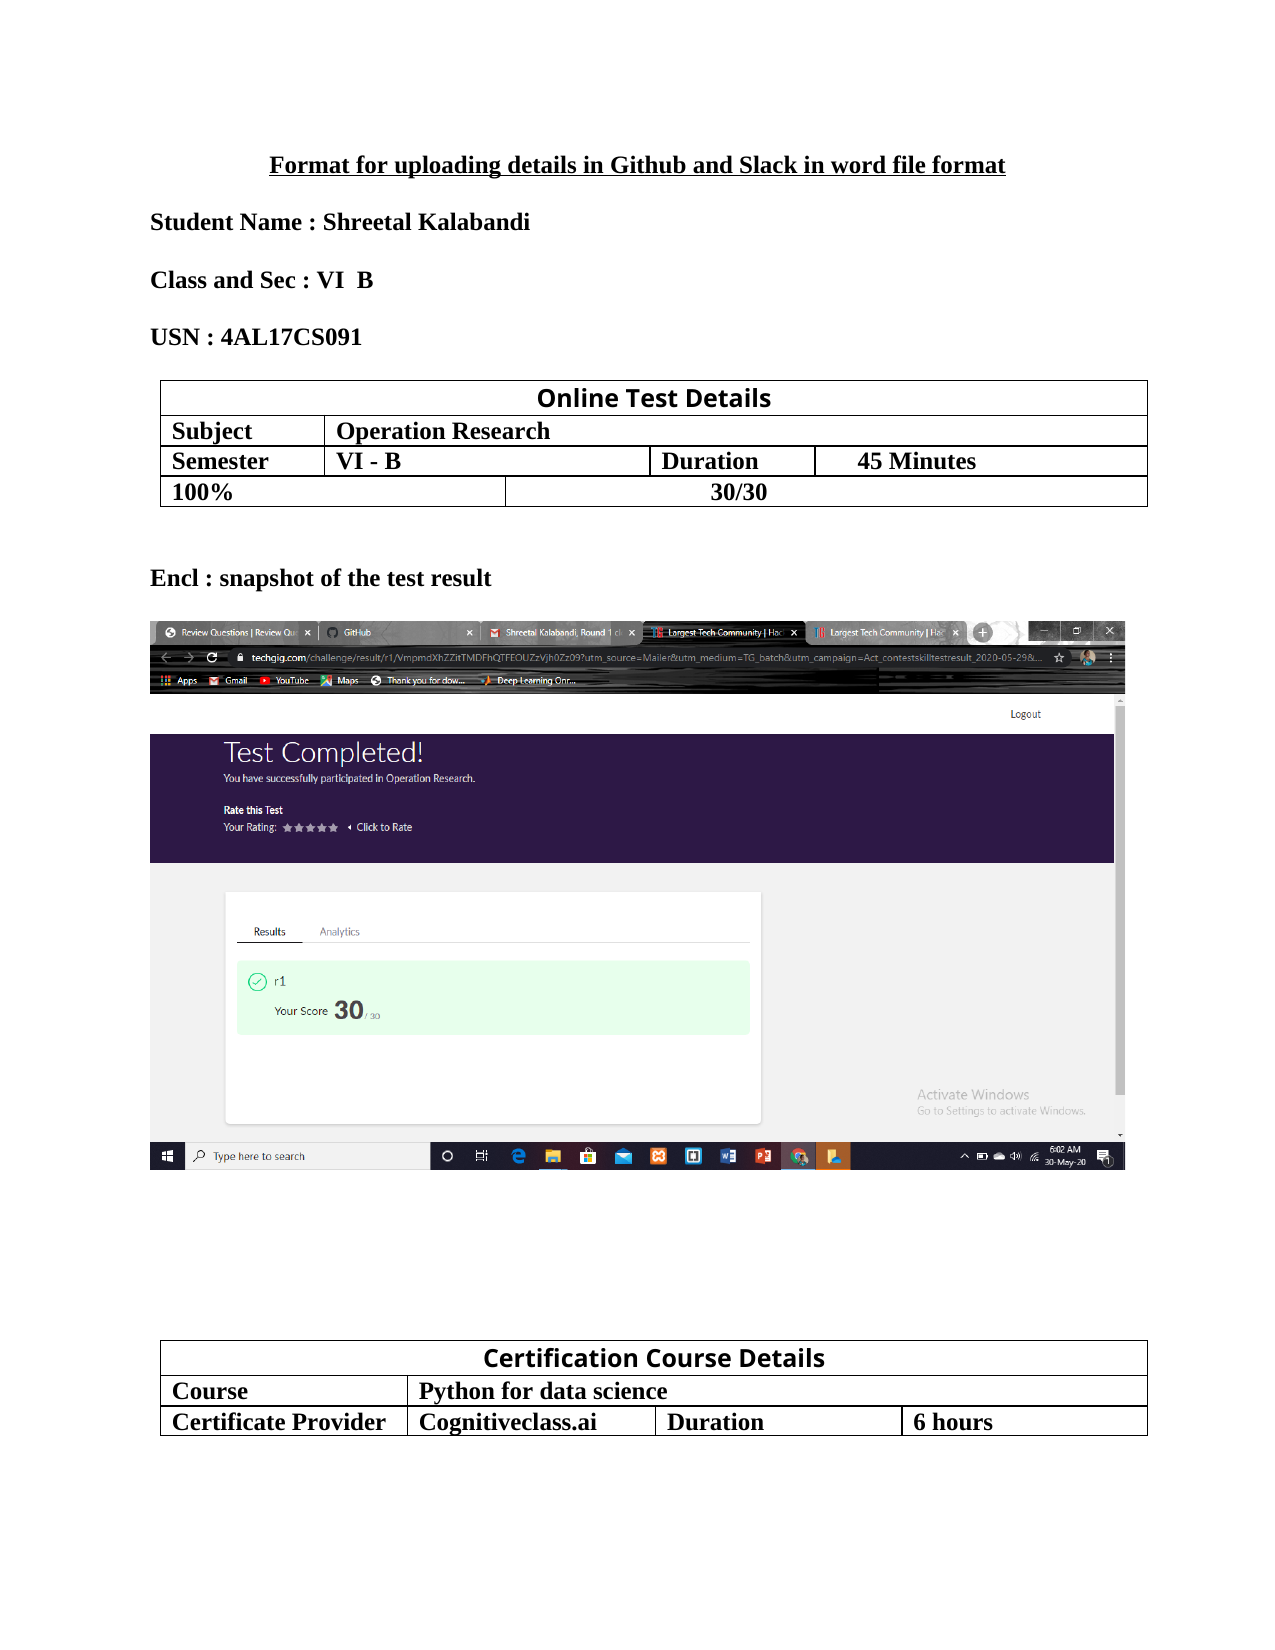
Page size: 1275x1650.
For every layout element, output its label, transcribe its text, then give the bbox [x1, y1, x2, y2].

table_cell Python for data science [408, 1376, 1147, 1405]
text Student Name : Shreetal Kalabandi [150, 207, 1125, 236]
table_cell Semester [161, 447, 324, 475]
table_cell Duration [651, 447, 814, 475]
picture [150, 621, 1125, 1170]
text Encl : snapshot of the test result [150, 563, 1125, 592]
text Format for uploading details in Github and Slack in word file format [150, 150, 1125, 179]
table_cell 30/30 [506, 477, 1147, 506]
table_cell VI - B [325, 447, 649, 475]
table_cell Subject [161, 416, 324, 445]
table_cell 100% [161, 477, 505, 506]
table_cell Course [161, 1376, 407, 1405]
table_header Online Test Details [161, 381, 1147, 414]
table_cell Certificate Provider [161, 1407, 407, 1435]
table_cell 6 hours [903, 1407, 1147, 1435]
table_cell Cognitiveclass.ai [408, 1407, 655, 1435]
text Class and Sec : VI B [150, 265, 1125, 294]
table_cell 45 Minutes [816, 447, 1147, 475]
table_cell Operation Research [325, 416, 1147, 445]
text USN : 4AL17CS091 [150, 322, 1125, 351]
table_header Certification Course Details [161, 1341, 1147, 1375]
table_cell Duration [656, 1407, 901, 1435]
